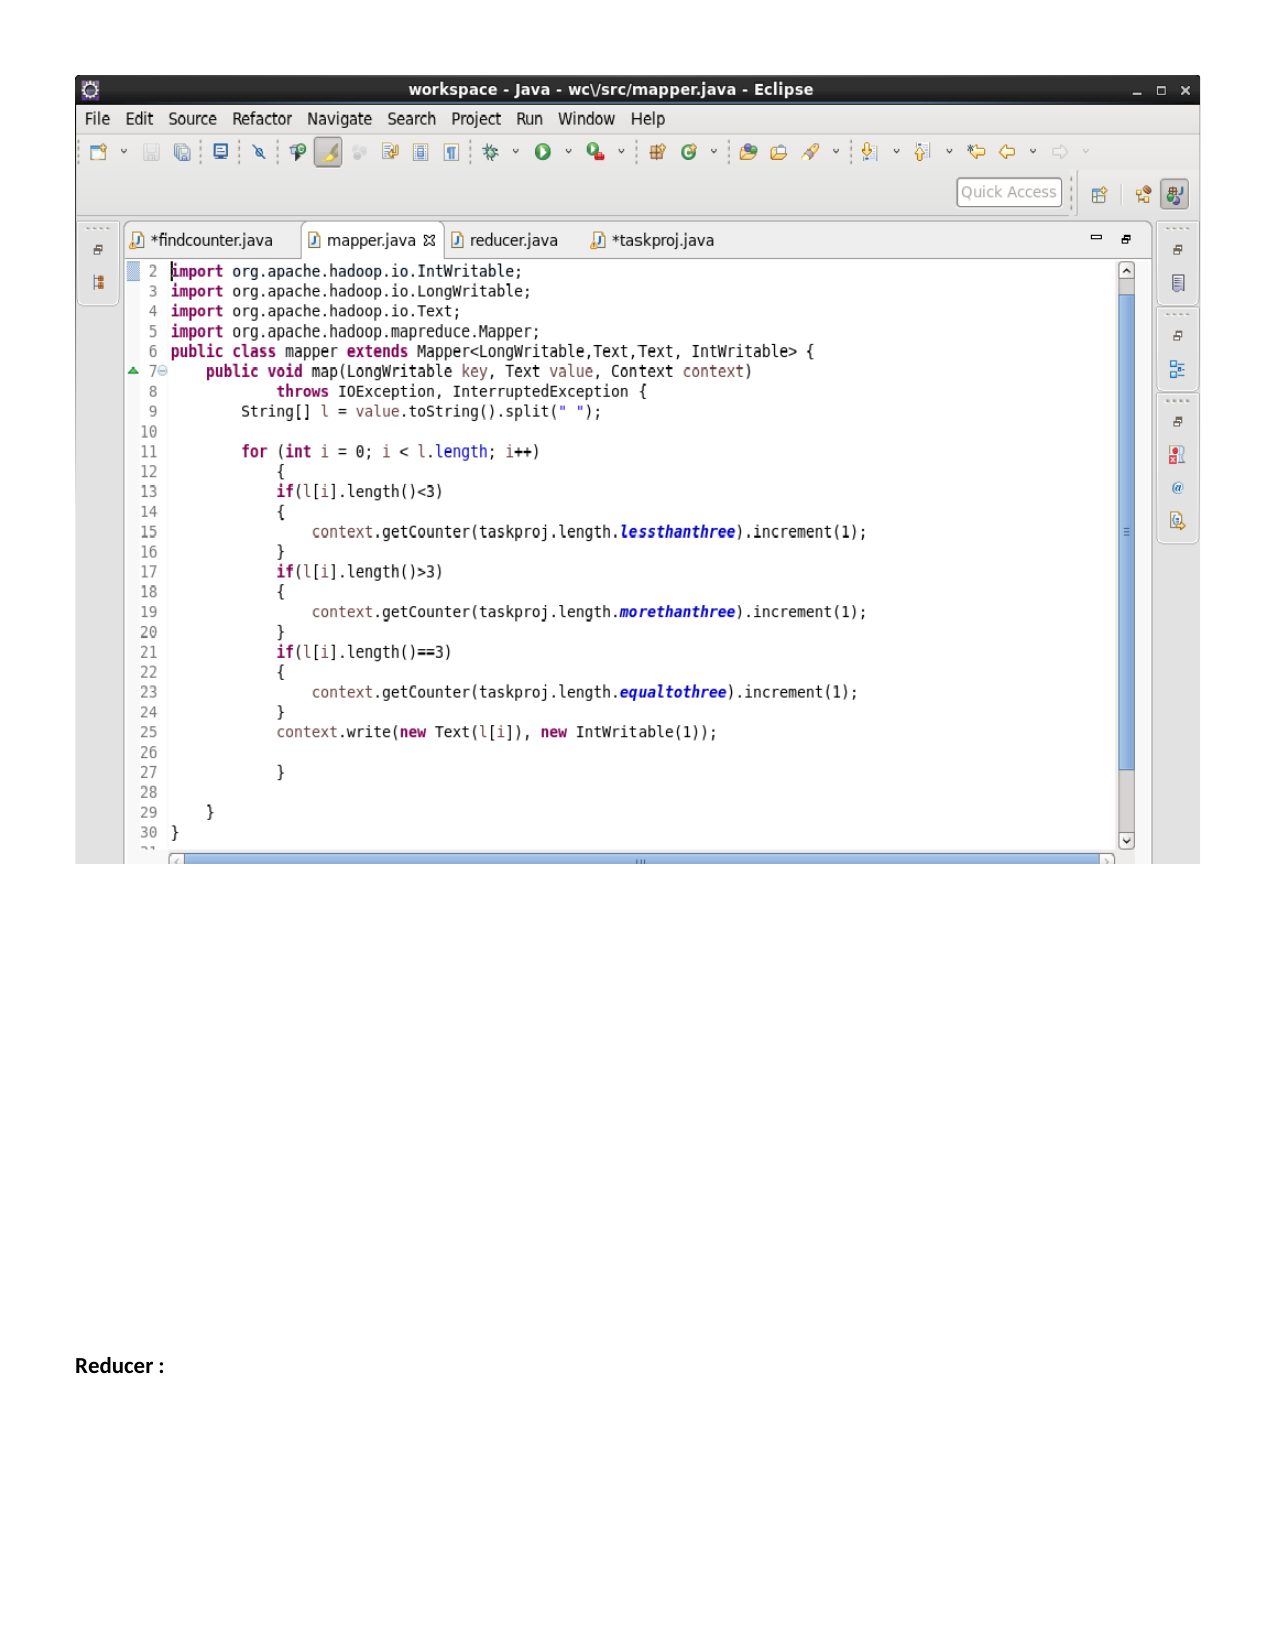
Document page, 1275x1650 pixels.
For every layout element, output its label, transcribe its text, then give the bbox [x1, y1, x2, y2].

text Reducer : [75, 1351, 1200, 1379]
picture [75, 75, 1200, 864]
